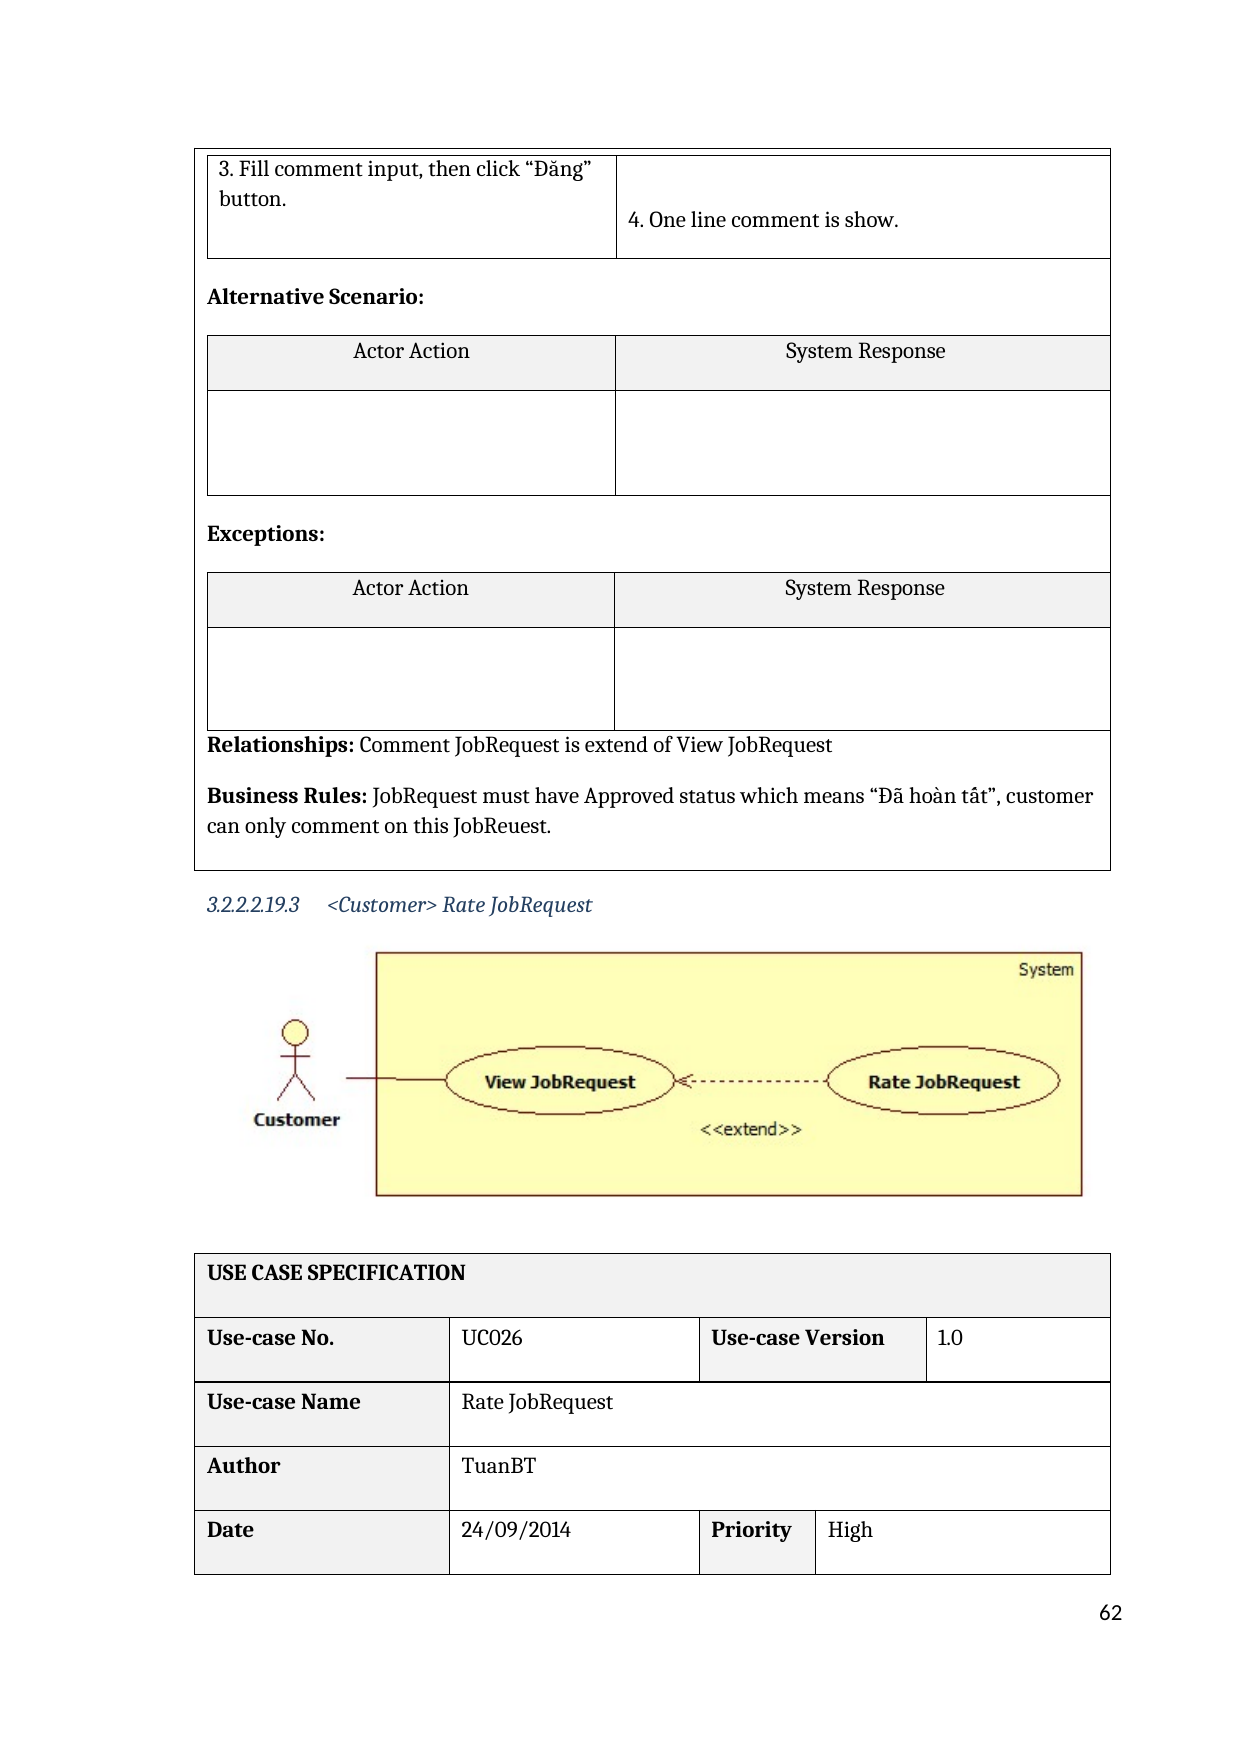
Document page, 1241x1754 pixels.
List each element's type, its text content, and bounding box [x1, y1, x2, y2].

table_cell Rate JobRequest [450, 1383, 1110, 1446]
table_cell Use-case Name [195, 1383, 449, 1446]
table_cell High [816, 1511, 1110, 1574]
table_cell Author [195, 1447, 449, 1510]
table_cell Date [195, 1511, 449, 1574]
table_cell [195, 149, 1110, 870]
table_cell Priority [700, 1511, 815, 1574]
table_cell Use-case No. [195, 1318, 449, 1381]
picture [215, 921, 1114, 1228]
table_cell 24/09/2014 [450, 1511, 699, 1574]
table_cell UC026 [450, 1318, 699, 1381]
subtitle <Customer> Rate JobRequest [207, 892, 1122, 918]
table_cell Use-case Version [700, 1318, 926, 1381]
table_cell 1.0 [927, 1318, 1110, 1381]
table_cell TuanBT [450, 1447, 1110, 1510]
table_header USE CASE SPECIFICATION [195, 1254, 1110, 1317]
